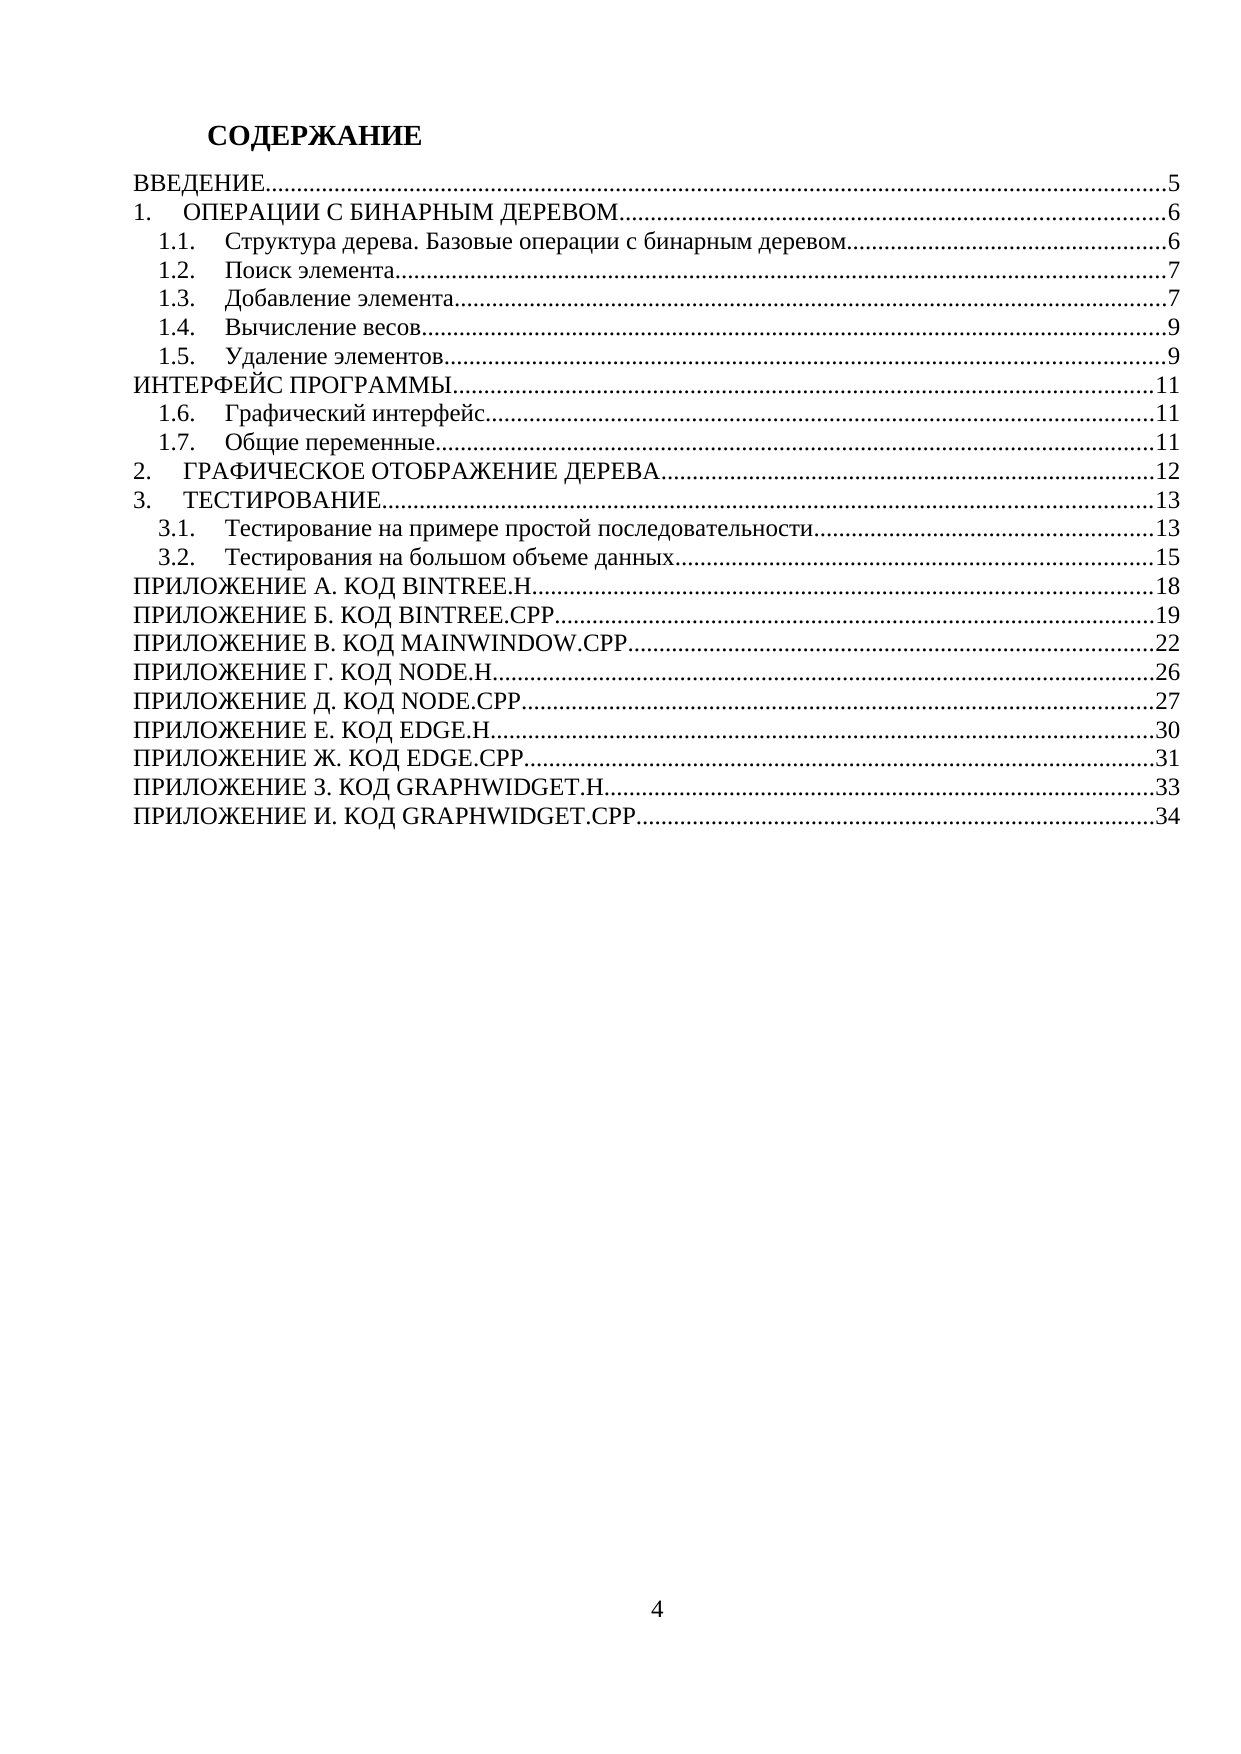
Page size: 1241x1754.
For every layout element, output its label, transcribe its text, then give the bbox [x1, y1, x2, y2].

text ВВЕДЕНИЕ 5 [133, 168, 1181, 197]
text ПРИЛОЖЕНИЕ И. КОД GRAPHWIDGET.CPP 34 [133, 801, 1181, 830]
text ПРИЛОЖЕНИЕ Е. КОД EDGE.H 30 [133, 715, 1181, 743]
text 1.6. Графический интерфейс 11 [158, 398, 1181, 427]
text 1. ОПЕРАЦИИ С БИНАРНЫМ ДЕРЕВОМ 6 [133, 197, 1181, 226]
text 3.2. Тестирования на большом объеме данных 15 [158, 542, 1181, 571]
text ПРИЛОЖЕНИЕ В. КОД MAINWINDOW.CPP 22 [133, 628, 1181, 657]
text 3. ТЕСТИРОВАНИЕ 13 [133, 485, 1181, 513]
text ПРИЛОЖЕНИЕ Б. КОД BINTREE.CPP 19 [133, 600, 1181, 628]
text 3.1. Тестирование на примере простой последовательности 13 [158, 513, 1181, 542]
text ПРИЛОЖЕНИЕ З. КОД GRAPHWIDGET.H 33 [133, 772, 1181, 801]
text ИНТЕРФЕЙС ПРОГРАММЫ 11 [133, 370, 1181, 398]
text 1.1. Структура дерева. Базовые операции с бинарным деревом 6 [158, 226, 1181, 255]
text 1.7. Общие переменные 11 [158, 427, 1181, 456]
text ПРИЛОЖЕНИЕ Ж. КОД EDGE.CPP 31 [133, 743, 1181, 772]
text 1.3. Добавление элемента 7 [158, 283, 1181, 312]
text ПРИЛОЖЕНИЕ А. КОД BINTREE.H 18 [133, 571, 1181, 600]
text 1.2. Поиск элемента 7 [158, 255, 1181, 283]
text 1.5. Удаление элементов 9 [158, 341, 1181, 370]
text 1.4. Вычисление весов 9 [158, 312, 1181, 341]
text В данной работе рассмотрена реализация рандомизированного дерева поиска на языке C++. Программе на вход подается последовательность слов и ключей. К этой последовательности применяется алгоритм построения дерева который на выходе дает граф рандомизированного бинарного дерева. К дереву возможно применить алгоритмы поиска элементов, их добавления и удаления.содержаниЕ [133, 118, 1181, 152]
text ПРИЛОЖЕНИЕ Г. КОД NODE.H 26 [133, 657, 1181, 686]
text ПРИЛОЖЕНИЕ Д. КОД NODE.CPP 27 [133, 686, 1181, 715]
text 2. ГРАФИЧЕСКОЕ ОТОБРАЖЕНИЕ ДЕРЕВА 12 [133, 456, 1181, 485]
